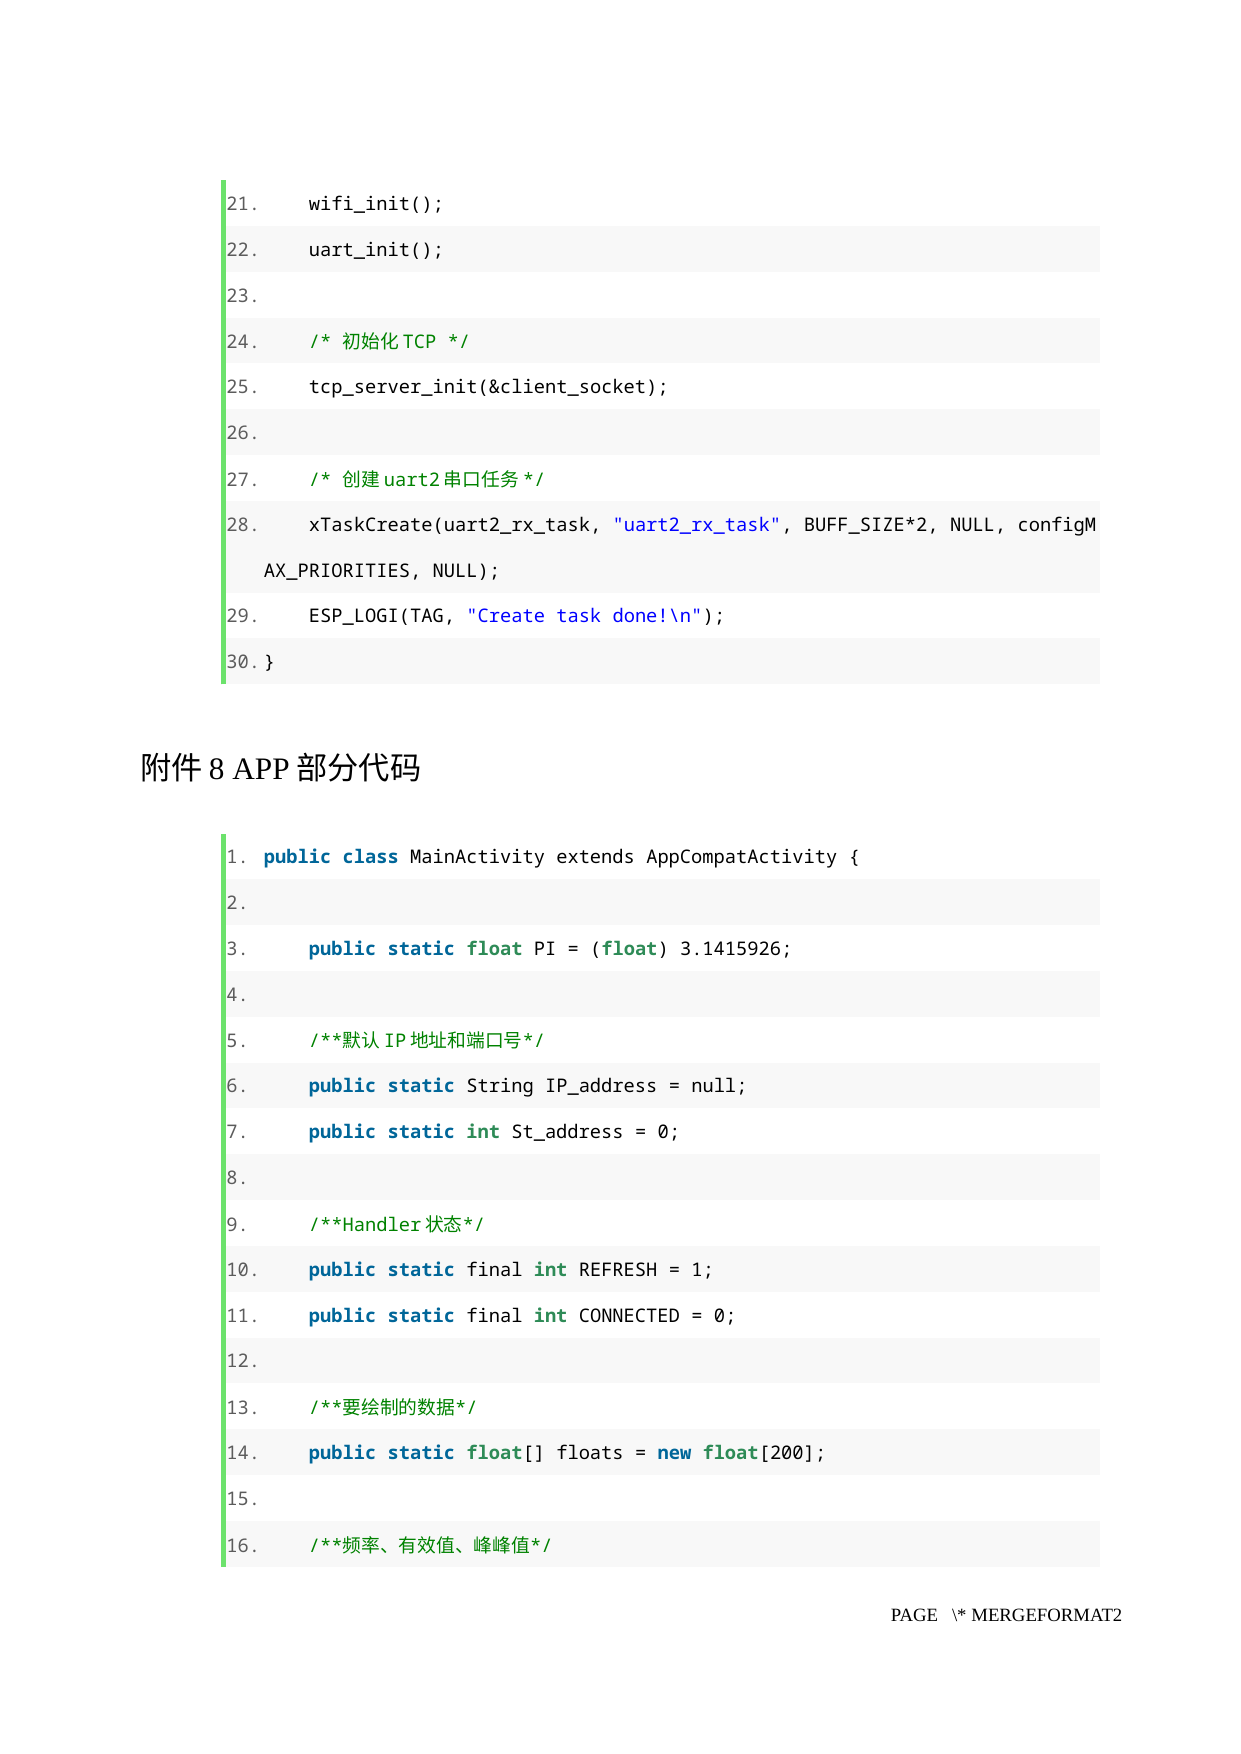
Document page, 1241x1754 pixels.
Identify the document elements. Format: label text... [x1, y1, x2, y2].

list /**频率、有效值、峰峰值*/ [226, 1521, 1100, 1567]
list /**Handler状态*/ [226, 1200, 1100, 1246]
list } [226, 638, 1100, 684]
list public class MainActivity extends AppCompatActivity { [221, 833, 1100, 879]
list /* 创建uart2串口任务 */ [226, 455, 1100, 501]
subtitle 附件8 APP 部分代码 [140, 743, 1100, 788]
list public static String IP_address = null; [226, 1063, 1100, 1108]
list /**默认IP地址和端口号*/ [226, 1017, 1100, 1063]
list public static final int CONNECTED = 0; [226, 1292, 1100, 1338]
list public static float PI = (float) 3.1415926; [226, 925, 1100, 971]
list tcp_server_init(&client_socket); [226, 363, 1100, 409]
list wifi_init(); [226, 180, 1100, 226]
list public static int St_address = 0; [226, 1108, 1100, 1154]
list public static final int REFRESH = 1; [226, 1246, 1100, 1292]
list uart_init(); [226, 226, 1100, 272]
list xTaskCreate(uart2_rx_task, "uart2_rx_task", BUFF_SIZE*2, NULL, configMAX_PRIORITIES, NULL); [226, 501, 1100, 593]
list /**要绘制的数据*/ [226, 1383, 1100, 1429]
list public static float[] floats = new float[200]; [226, 1429, 1100, 1475]
list ESP_LOGI(TAG, "Create task done!\n"); [226, 593, 1100, 638]
list /* 初始化TCP */ [226, 318, 1100, 363]
